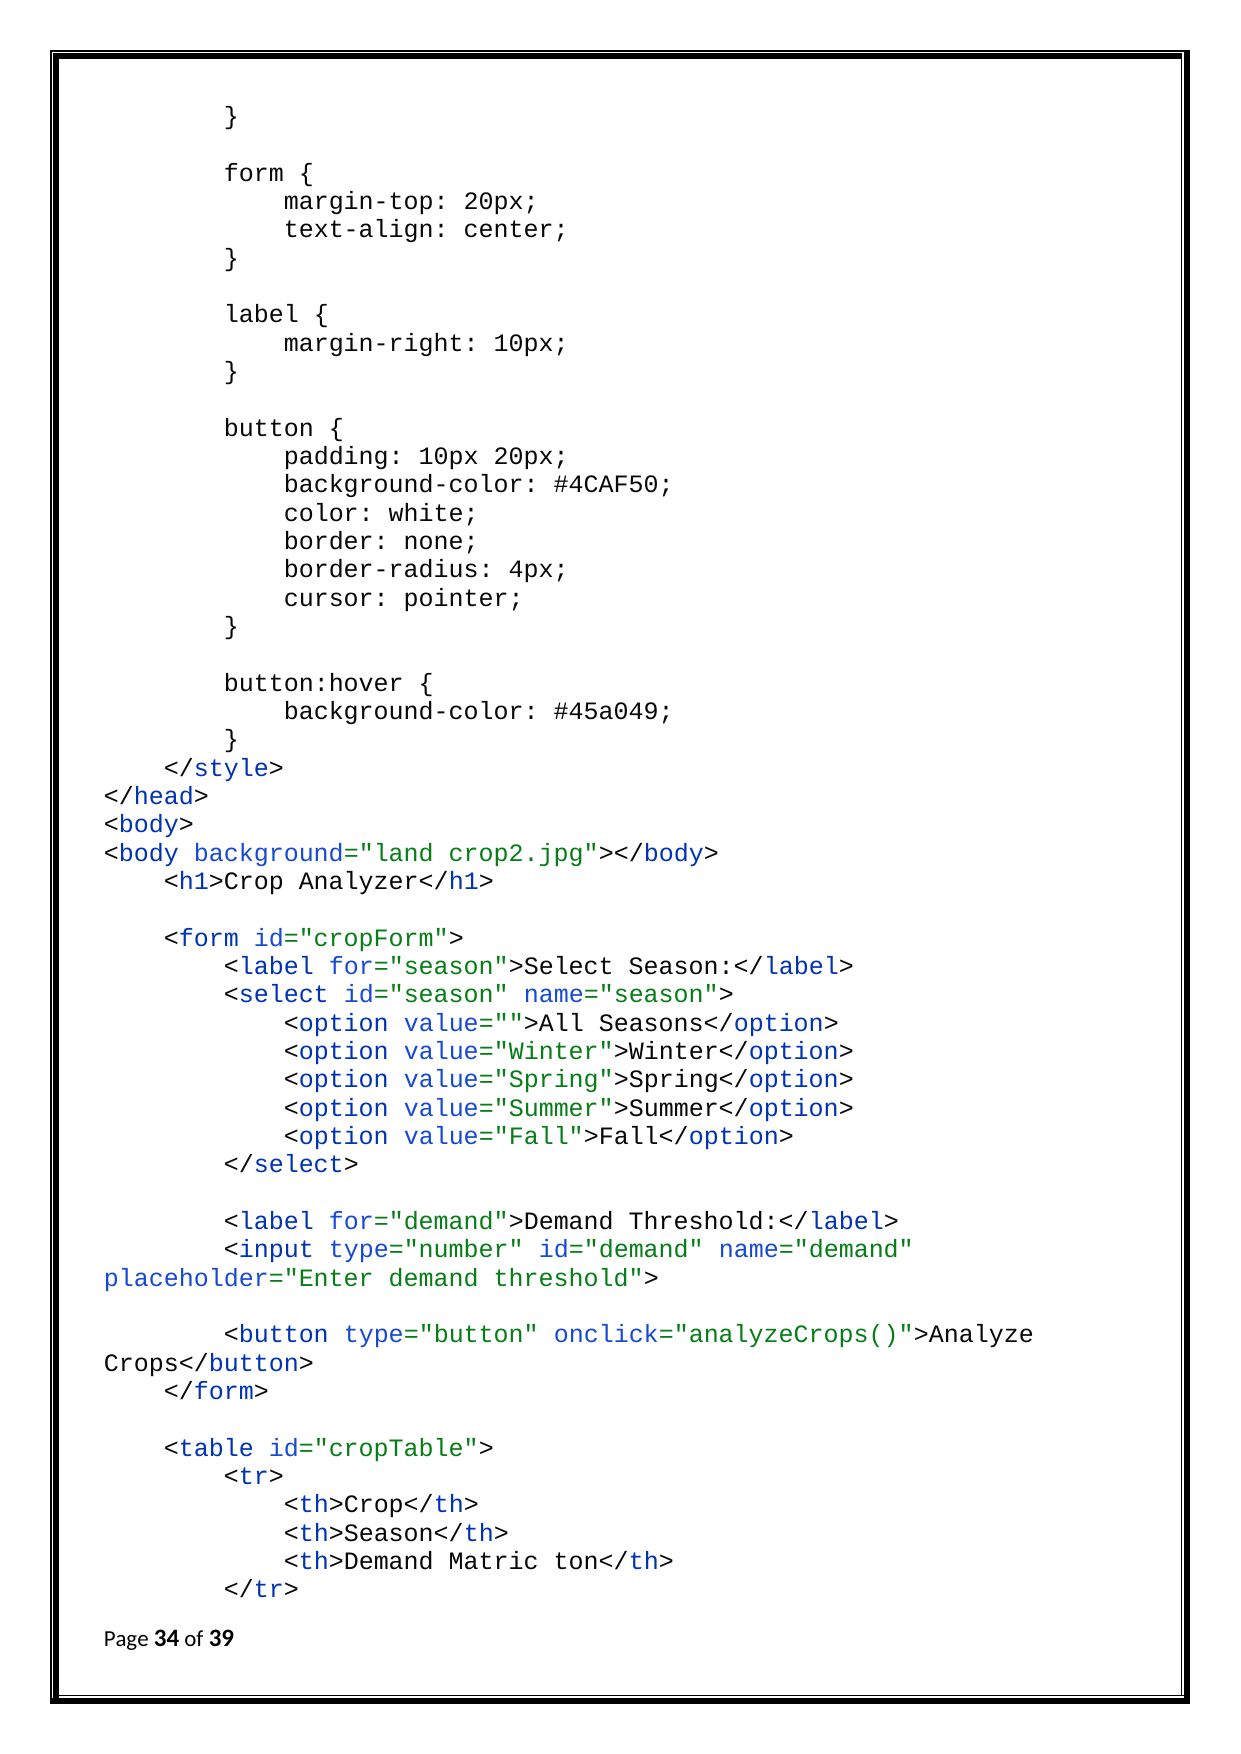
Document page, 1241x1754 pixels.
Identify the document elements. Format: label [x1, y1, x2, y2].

text [103, 103, 1090, 1605]
